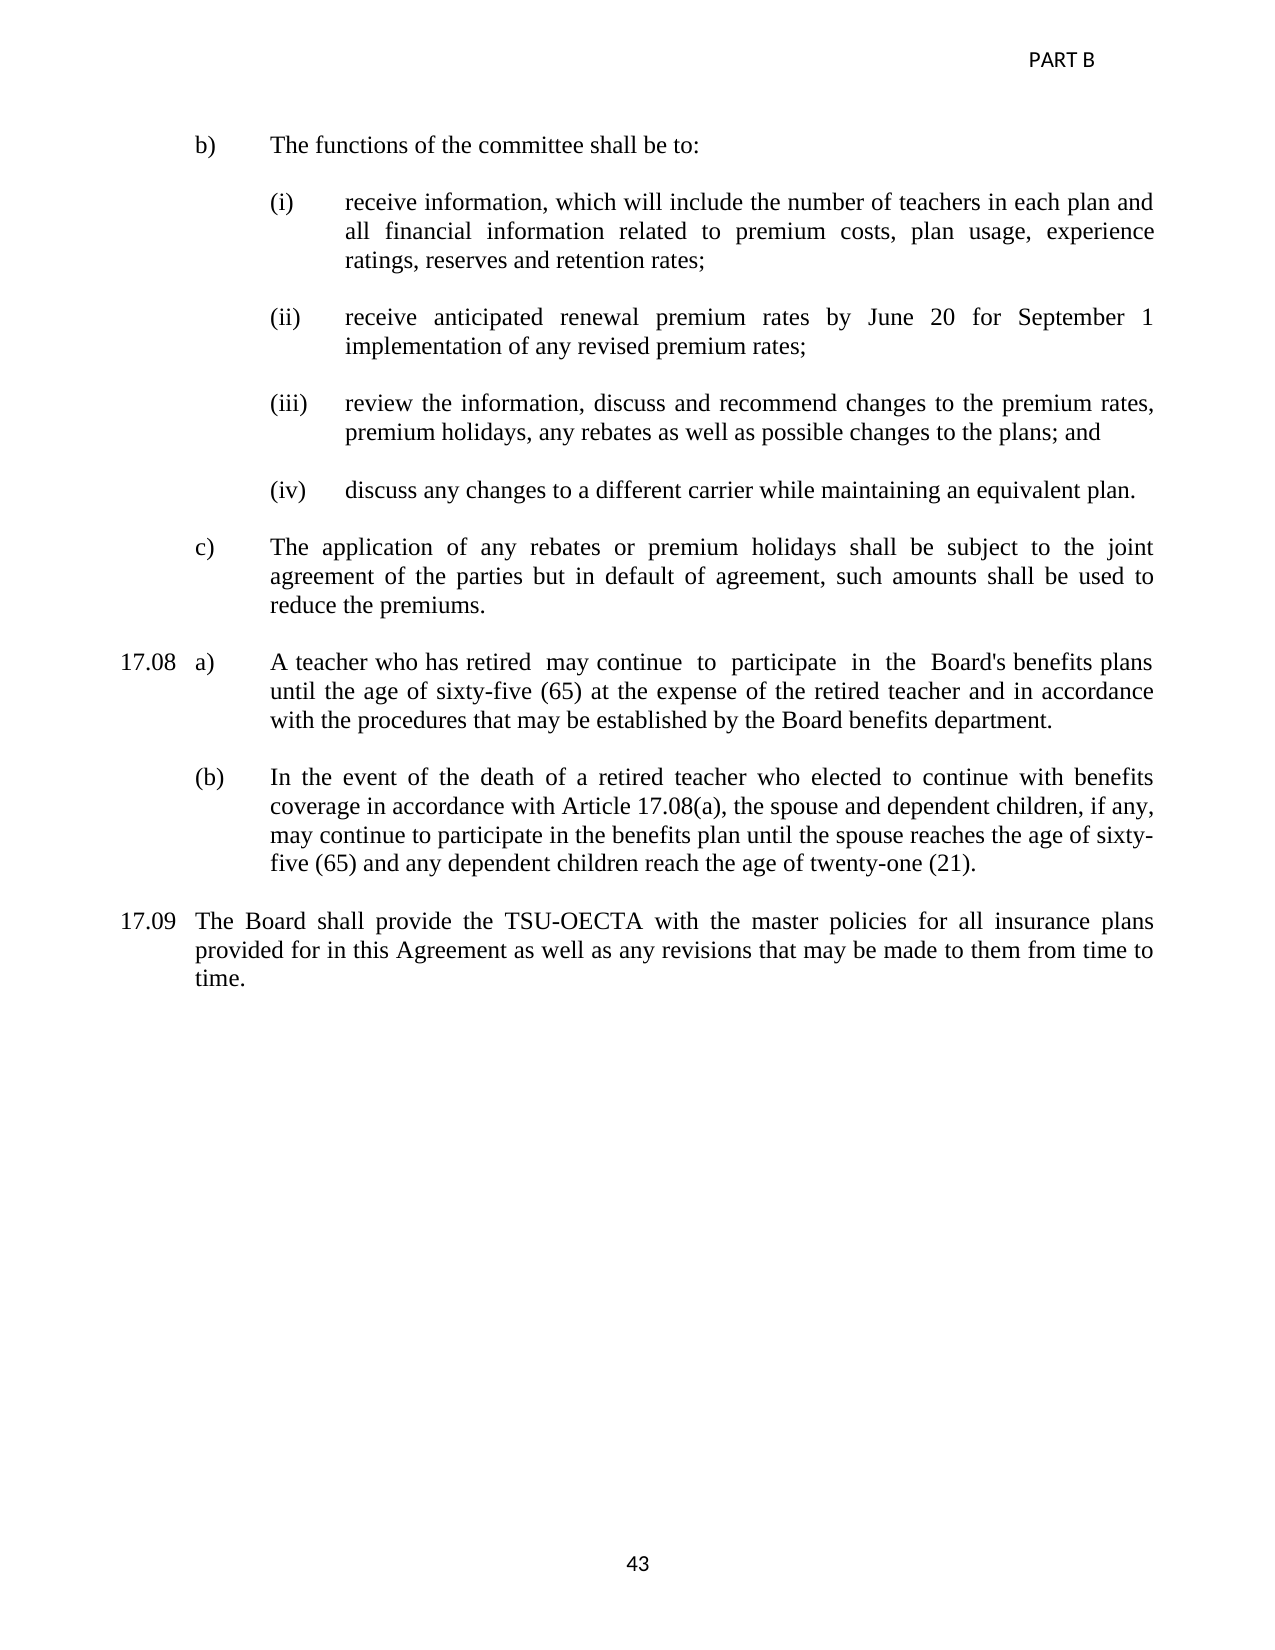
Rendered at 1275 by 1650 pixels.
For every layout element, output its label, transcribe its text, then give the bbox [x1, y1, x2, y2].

text (b) In the event of the death of a retired teacher who elected to continue with benefits coverage in accordance with Article 17.08(a), the spouse and dependent children, if any, may continue to participate in the benefits plan until the spouse reaches the age of sixty-five (65) and any dependent children reach the age of twenty-one (21). [195, 762, 1155, 877]
text (iii) review the information, discuss and recommend changes to the premium rates, premium holidays, any rebates as well as possible changes to the plans; and [270, 388, 1155, 446]
text 17.08 a) A teacher who has retired may continue to participate in the Board's benefits plans until the age of sixty-five (65) at the expense of the retired teacher and in accordance with the procedures that may be established by the Board benefits department. [120, 647, 1155, 733]
text 17.09 The Board shall provide the TSU-OECTA with the master policies for all insurance plans provided for in this Agreement as well as any revisions that may be made to them from time to time. [120, 906, 1155, 992]
text c) The application of any rebates or premium holidays shall be subject to the joint agreement of the parties but in default of agreement, such amounts shall be used to reduce the premiums. [195, 532, 1155, 618]
text (ii) receive anticipated renewal premium rates by June 20 for September 1 implementation of any revised premium rates; [270, 302, 1155, 360]
text (iv) discuss any changes to a different carrier while maintaining an equivalent plan. [270, 475, 1155, 503]
text (i) receive information, which will include the number of teachers in each plan and all financial information related to premium costs, plan usage, experience ratings, reserves and retention rates; [270, 187, 1155, 273]
text b) The functions of the committee shall be to: [120, 130, 1155, 158]
